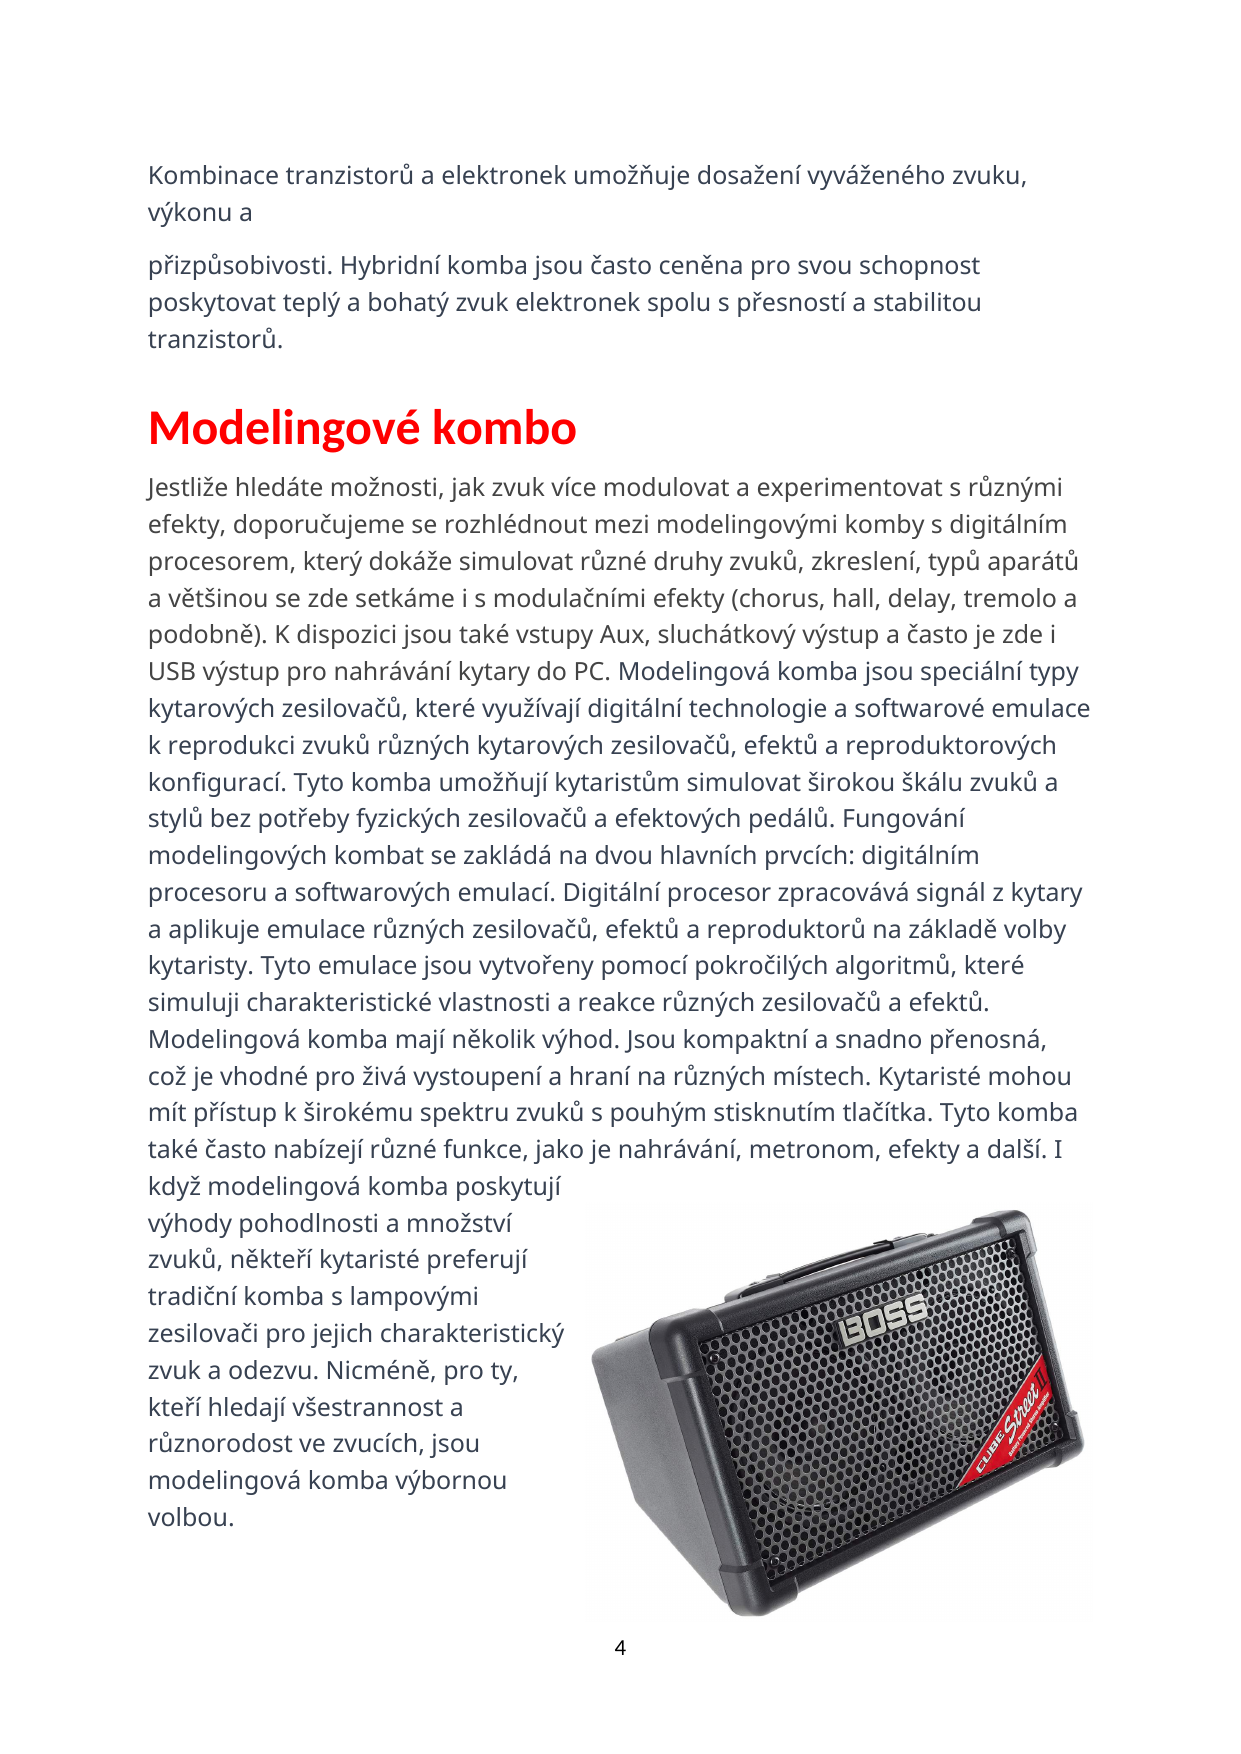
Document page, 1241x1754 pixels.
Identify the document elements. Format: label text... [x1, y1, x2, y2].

text Jestliže hledáte možnosti, jak zvuk více modulovat a experimentovat s různými efekty, doporučujeme se rozhlédnout mezi modelingovými komby s digitálním procesorem, který dokáže simulovat různé druhy zvuků, zkreslení, typů aparátů a většinou se zde setkáme i s modulačními efekty (chorus, hall, delay, tremolo a podobně). K dispozici jsou také vstupy Aux, sluchátkový výstup a často je zde i USB výstup pro nahrávání kytary do PC. Modelingová komba jsou speciální typy kytarových zesilovačů, které využívají digitální technologie a softwarové emulace k reprodukci zvuků různých kytarových zesilovačů, efektů a reproduktorových konfigurací. Tyto komba umožňují kytaristům simulovat širokou škálu zvuků a stylů bez potřeby fyzických zesilovačů a efektových pedálů. Fungování modelingových kombat se zakládá na dvou hlavních prvcích: digitálním procesoru a softwarových emulací. Digitální procesor zpracovává signál z kytary a aplikuje emulace různých zesilovačů, efektů a reproduktorů na základě volby kytaristy. Tyto emulace jsou vytvořeny pomocí pokročilých algoritmů, které simuluji charakteristické vlastnosti a reakce různých zesilovačů a efektů. Modelingová komba mají několik výhod. Jsou kompaktní a snadno přenosná, což je vhodné pro živá vystoupení a hraní na různých místech. Kytaristé mohou mít přístup k širokému spektru zvuků s pouhým stisknutím tlačítka. Tyto komba také často nabízejí různé funkce, jako je nahrávání, metronom, efekty a další. I když modelingová komba poskytují výhody pohodlnosti a množství zvuků, někteří kytaristé preferují tradiční komba s lampovými zesilovači pro jejich charakteristický zvuk a odezvu. Nicméně, pro ty, kteří hledají všestrannost a různorodost ve zvucích, jsou modelingová komba výbornou volbou. [148, 470, 1093, 1534]
subtitle Modelingové kombo [148, 396, 1093, 457]
picture [584, 1202, 1093, 1622]
text Hybridní kombo je podobný koncept jako tranzistorové kombo, ale místo elektronek využívá polovodičové (tranzistorové) obvody pro zesílení signálu. Tento typ komba kombinuje tranzistory a elektronky ve svém zesilovacím obvodu a nabízí výhody obou technologií. Použití tranzistorů v před zesilovacím stupni poskytuje vysokou citlivost, nízké zkreslení a široké pásmo frekvencí. Tyto vlastnosti umožňují přesnou reprodukci vstupního signálu a jeho přizpůsobení potřebám uživatele. Na druhé straně, elektronky jsou výkonovými prvky, které poskytují výkonovou kapacitu a teplomilnost potřebnou pro pohánění reproduktorů. Hybridní komba jsou oblíbená zejména v oblasti zvukových systémů, jako jsou kytarové zesilovače, HI-FI systémy a audiofilská zařízení. Kombinace tranzistorů a elektronek umožňuje dosažení vyváženého zvuku, výkonu a [148, 158, 1093, 229]
text přizpůsobivosti. Hybridní komba jsou často ceněna pro svou schopnost poskytovat teplý a bohatý zvuk elektronek spolu s přesností a stabilitou tranzistorů. [148, 248, 1093, 356]
